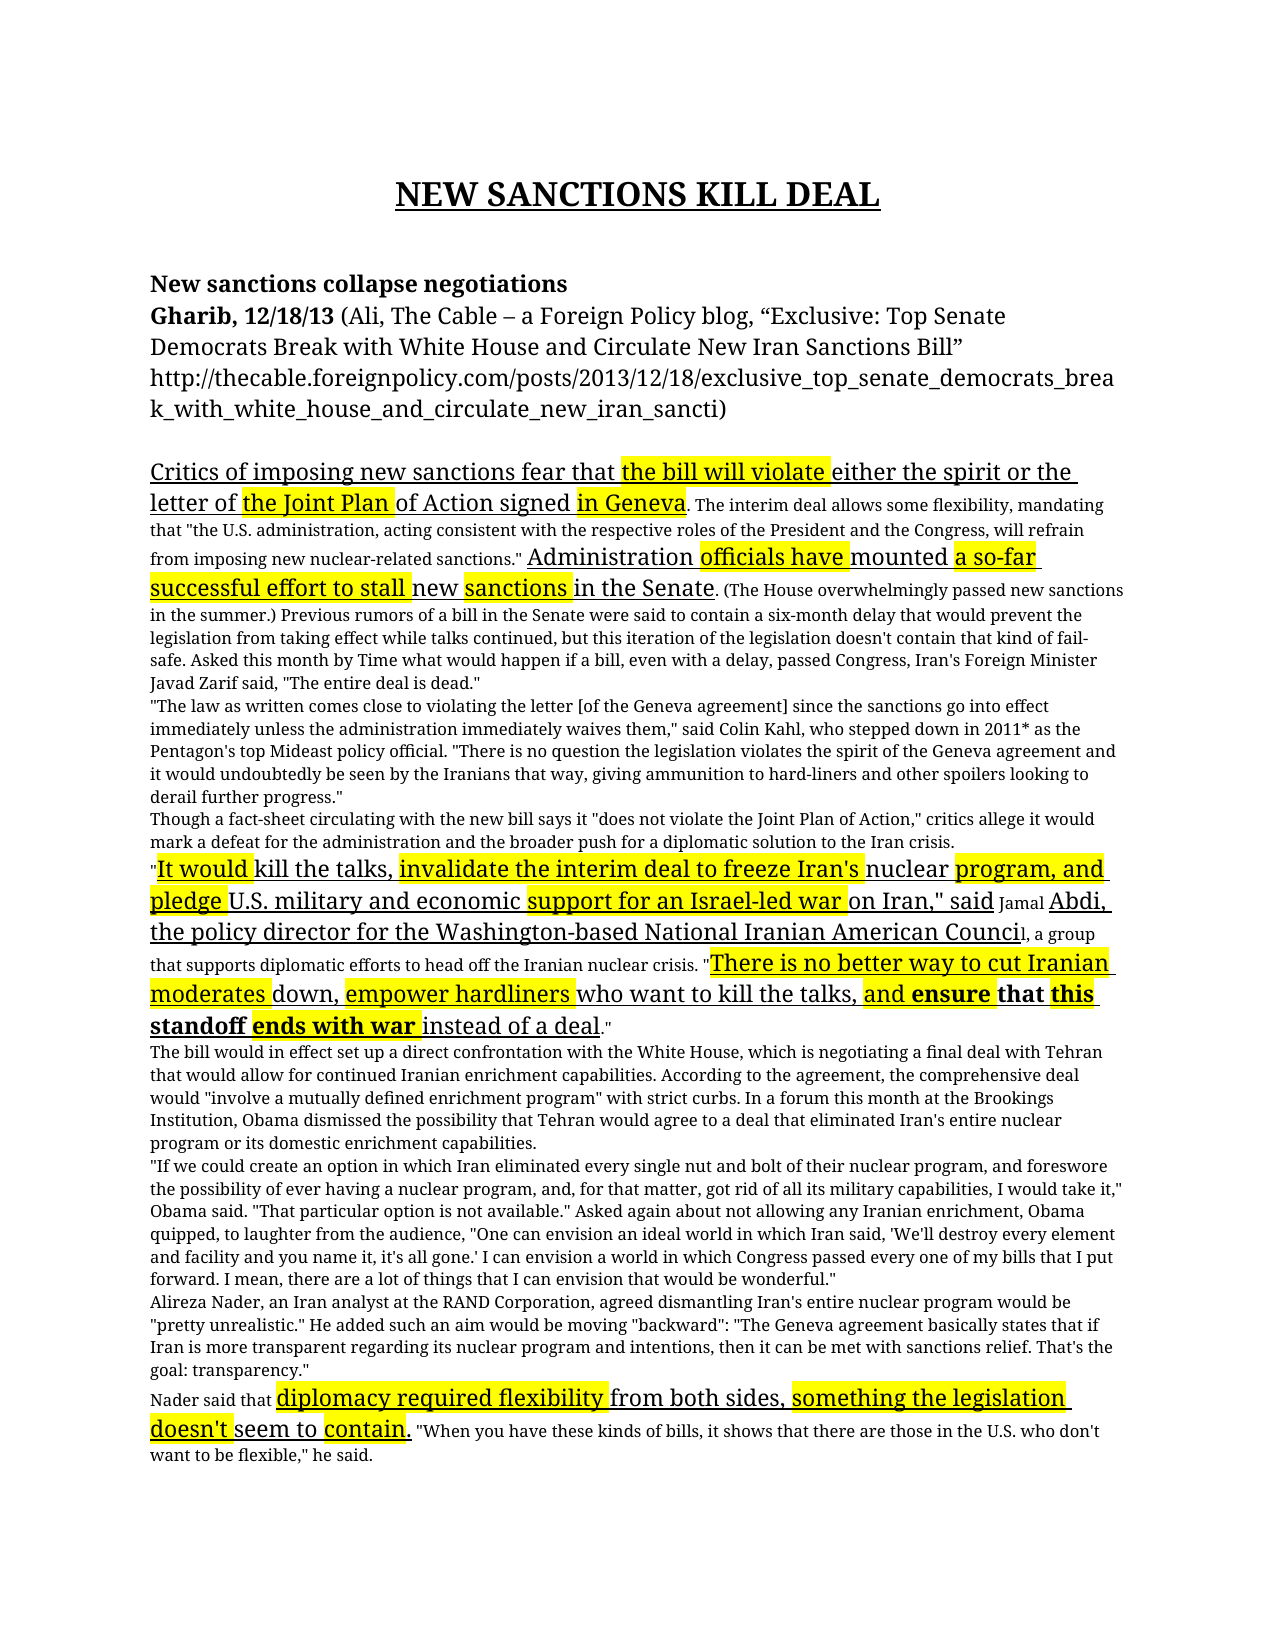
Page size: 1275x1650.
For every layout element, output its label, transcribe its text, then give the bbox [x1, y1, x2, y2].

text The bill would in effect set up a direct confrontation with the White House, which is negotiating a final deal with Tehran that would allow for continued Iranian enrichment capabilities. According to the agreement, the comprehensive deal would "involve a mutually defined enrichment program" with strict curbs. In a forum this month at the Brookings Institution, Obama dismissed the possibility that Tehran would agree to a deal that eliminated Iran's entire nuclear program or its domestic enrichment capabilities. [150, 1041, 1125, 1154]
text Critics of imposing new sanctions fear that the bill will violate either the spirit or the letter of the Joint Plan of Action signed in Geneva. The interim deal allows some flexibility, mandating that "the U.S. administration, acting consistent with the respective roles of the President and the Congress, will refrain from imposing new nuclear-related sanctions." Administration officials have mounted a so-far successful effort to stall new sanctions in the Senate. (The House overwhelmingly passed new sanctions in the summer.) Previous rumors of a bill in the Senate were said to contain a six-month delay that would prevent the legislation from taking effect while talks continued, but this iteration of the legislation doesn't contain that kind of fail-safe. Asked this month by Time what would happen if a bill, even with a delay, passed Congress, Iran's Foreign Minister Javad Zarif said, "The entire deal is dead." [150, 456, 1125, 694]
text Gharib, 12/18/13 (Ali, The Cable – a Foreign Policy blog, “Exclusive: Top Senate Democrats Break with White House and Circulate New Iran Sanctions Bill” http://thecable.foreignpolicy.com/posts/2013/12/18/exclusive_top_senate_democrats_break_with_white_house_and_circulate_new_iran_sancti) [150, 299, 1125, 424]
subtitle New sanctions collapse negotiations [150, 268, 1125, 299]
text Alireza Nader, an Iran analyst at the RAND Corporation, agreed dismantling Iran's entire nuclear program would be "pretty unrealistic." He added such an aim would be moving "backward": "The Geneva agreement basically states that if Iran is more transparent regarding its nuclear program and intentions, then it can be met with sanctions relief. That's the goal: transparency." [150, 1291, 1125, 1381]
text Nader said that diplomacy required flexibility from both sides, something the legislation doesn't seem to contain. "When you have these kinds of bills, it shows that there are those in the U.S. who don't want to be flexible," he said. [150, 1381, 1125, 1467]
text "It would kill the talks, invalidate the interim deal to freeze Iran's nuclear program, and pledge U.S. military and economic support for an Israel-led war on Iran," said Jamal Abdi, the policy director for the Washington-based National Iranian American Council, a group that supports diplomatic efforts to head off the Iranian nuclear crisis. "There is no better way to cut Iranian moderates down, empower hardliners who want to kill the talks, and ensure that this standoff ends with war instead of a deal." [150, 853, 1125, 1041]
subtitle new sanctions KILL DEAL [150, 171, 1125, 216]
text Though a fact-sheet circulating with the new bill says it "does not violate the Joint Plan of Action," critics allege it would mark a defeat for the administration and the broader push for a diplomatic solution to the Iran crisis. [150, 808, 1125, 853]
text "If we could create an option in which Iran eliminated every single nut and bolt of their nuclear program, and foreswore the possibility of ever having a nuclear program, and, for that matter, got rid of all its military capabilities, I would take it," Obama said. "That particular option is not available." Asked again about not allowing any Iranian enrichment, Obama quipped, to laughter from the audience, "One can envision an ideal world in which Iran said, 'We'll destroy every element and facility and you name it, it's all gone.' I can envision a world in which Congress passed every one of my bills that I put forward. I mean, there are a lot of things that I can envision that would be wonderful." [150, 1154, 1125, 1291]
text "The law as written comes close to violating the letter [of the Geneva agreement] since the sanctions go into effect immediately unless the administration immediately waives them," said Colin Kahl, who stepped down in 2011* as the Pentagon's top Mideast policy official. "There is no question the legislation violates the spirit of the Geneva agreement and it would undoubtedly be seen by the Iranians that way, giving ammunition to hard-liners and other spoilers looking to derail further progress." [150, 694, 1125, 808]
